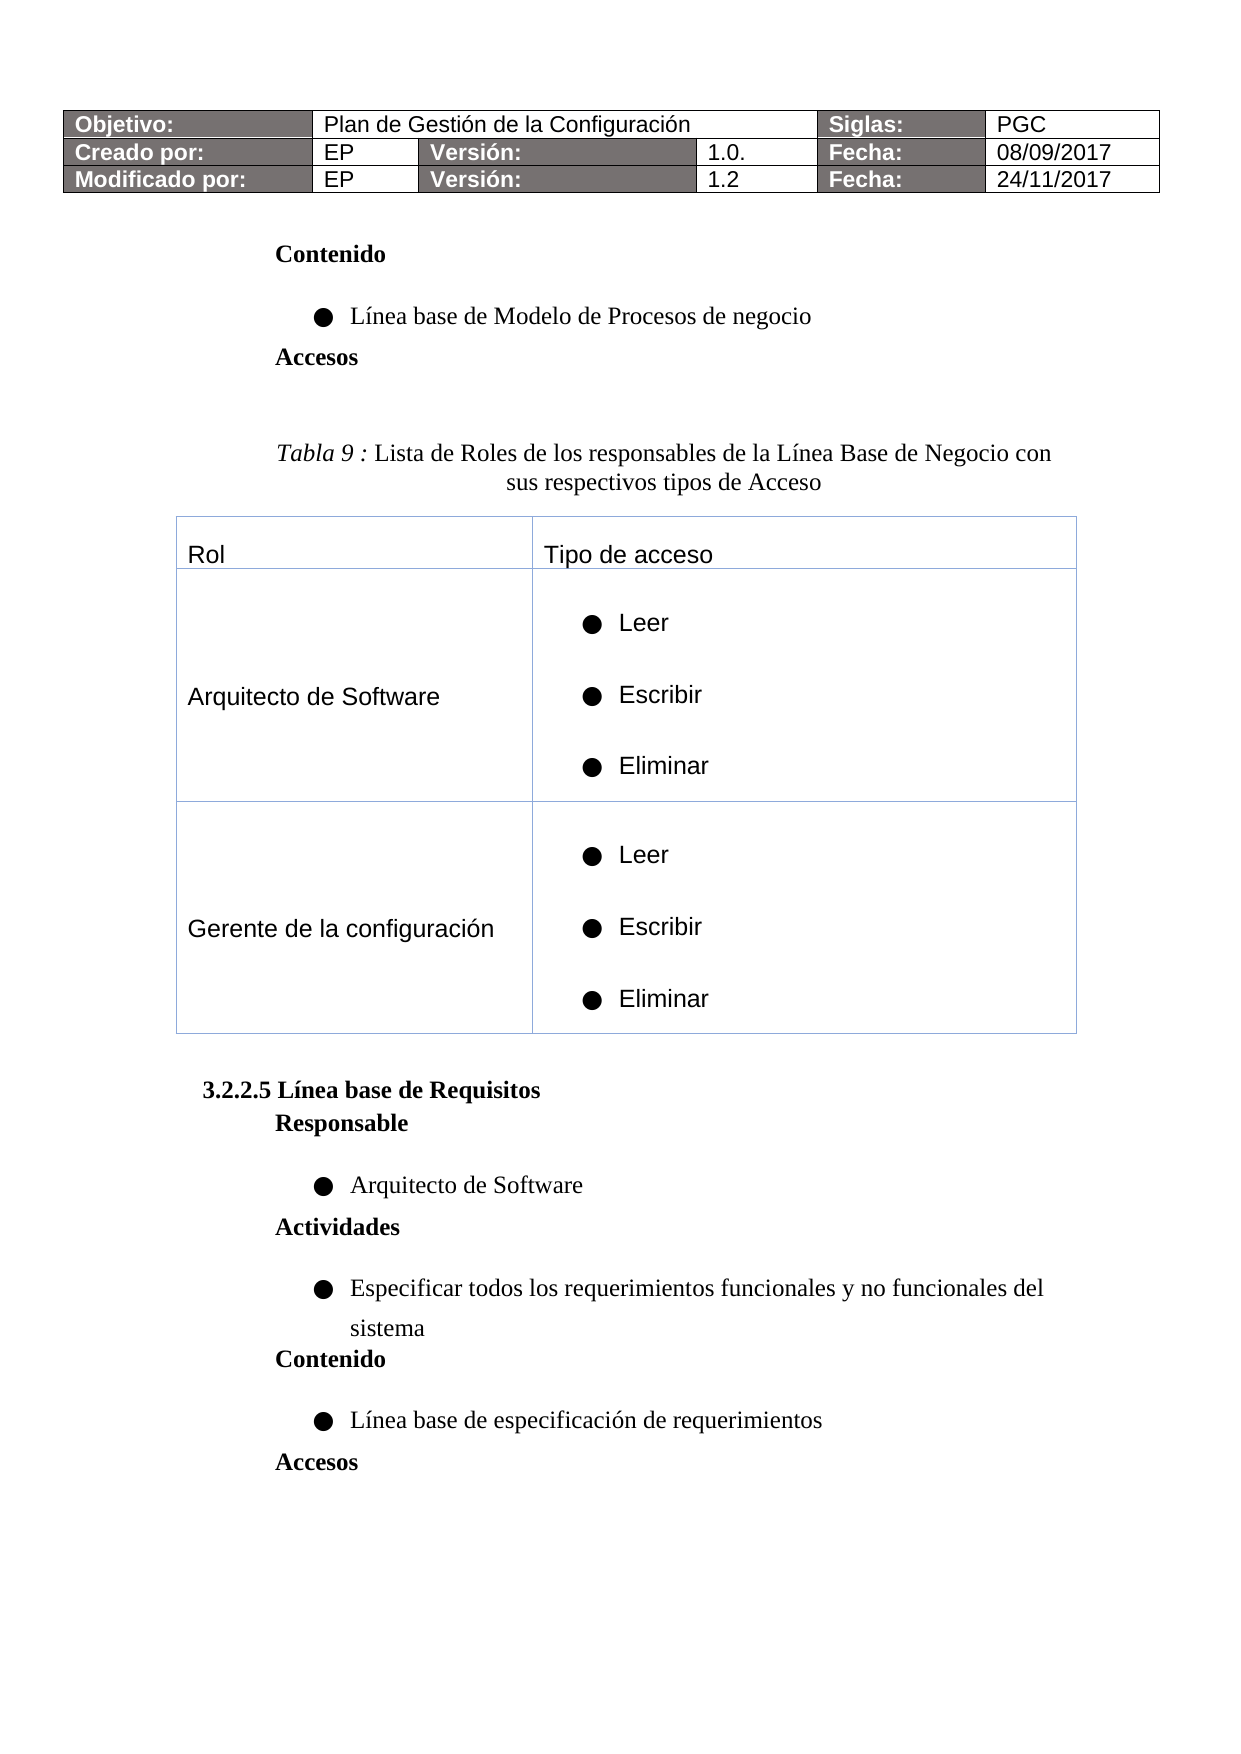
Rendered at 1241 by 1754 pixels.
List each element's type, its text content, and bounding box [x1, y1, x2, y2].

text Accesos [275, 1447, 1053, 1476]
list Arquitecto de Software [312, 1156, 1053, 1207]
table_cell Leer Escribir Eliminar [533, 802, 1076, 1033]
table_header Rol [177, 517, 532, 568]
table_header Tipo de acceso [533, 517, 1076, 568]
subtitle 3.2.2.5 Línea base de Requisitos [202, 1076, 1053, 1104]
list Línea base de especificación de requerimientos [312, 1392, 1053, 1443]
table_cell Arquitecto de Software [177, 569, 532, 801]
list Línea base de Modelo de Procesos de negocio [312, 287, 1053, 338]
text Actividades [275, 1212, 1053, 1240]
list Especificar todos los requerimientos funcionales y no funcionales del sistema [312, 1259, 1053, 1342]
text Contenido [275, 239, 1053, 268]
table_cell Gerente de la configuración [177, 802, 532, 1033]
text Responsable [275, 1108, 1053, 1137]
table_cell Leer Escribir Eliminar [533, 569, 1076, 801]
text Contenido [275, 1344, 1053, 1373]
text Accesos [275, 342, 1053, 371]
